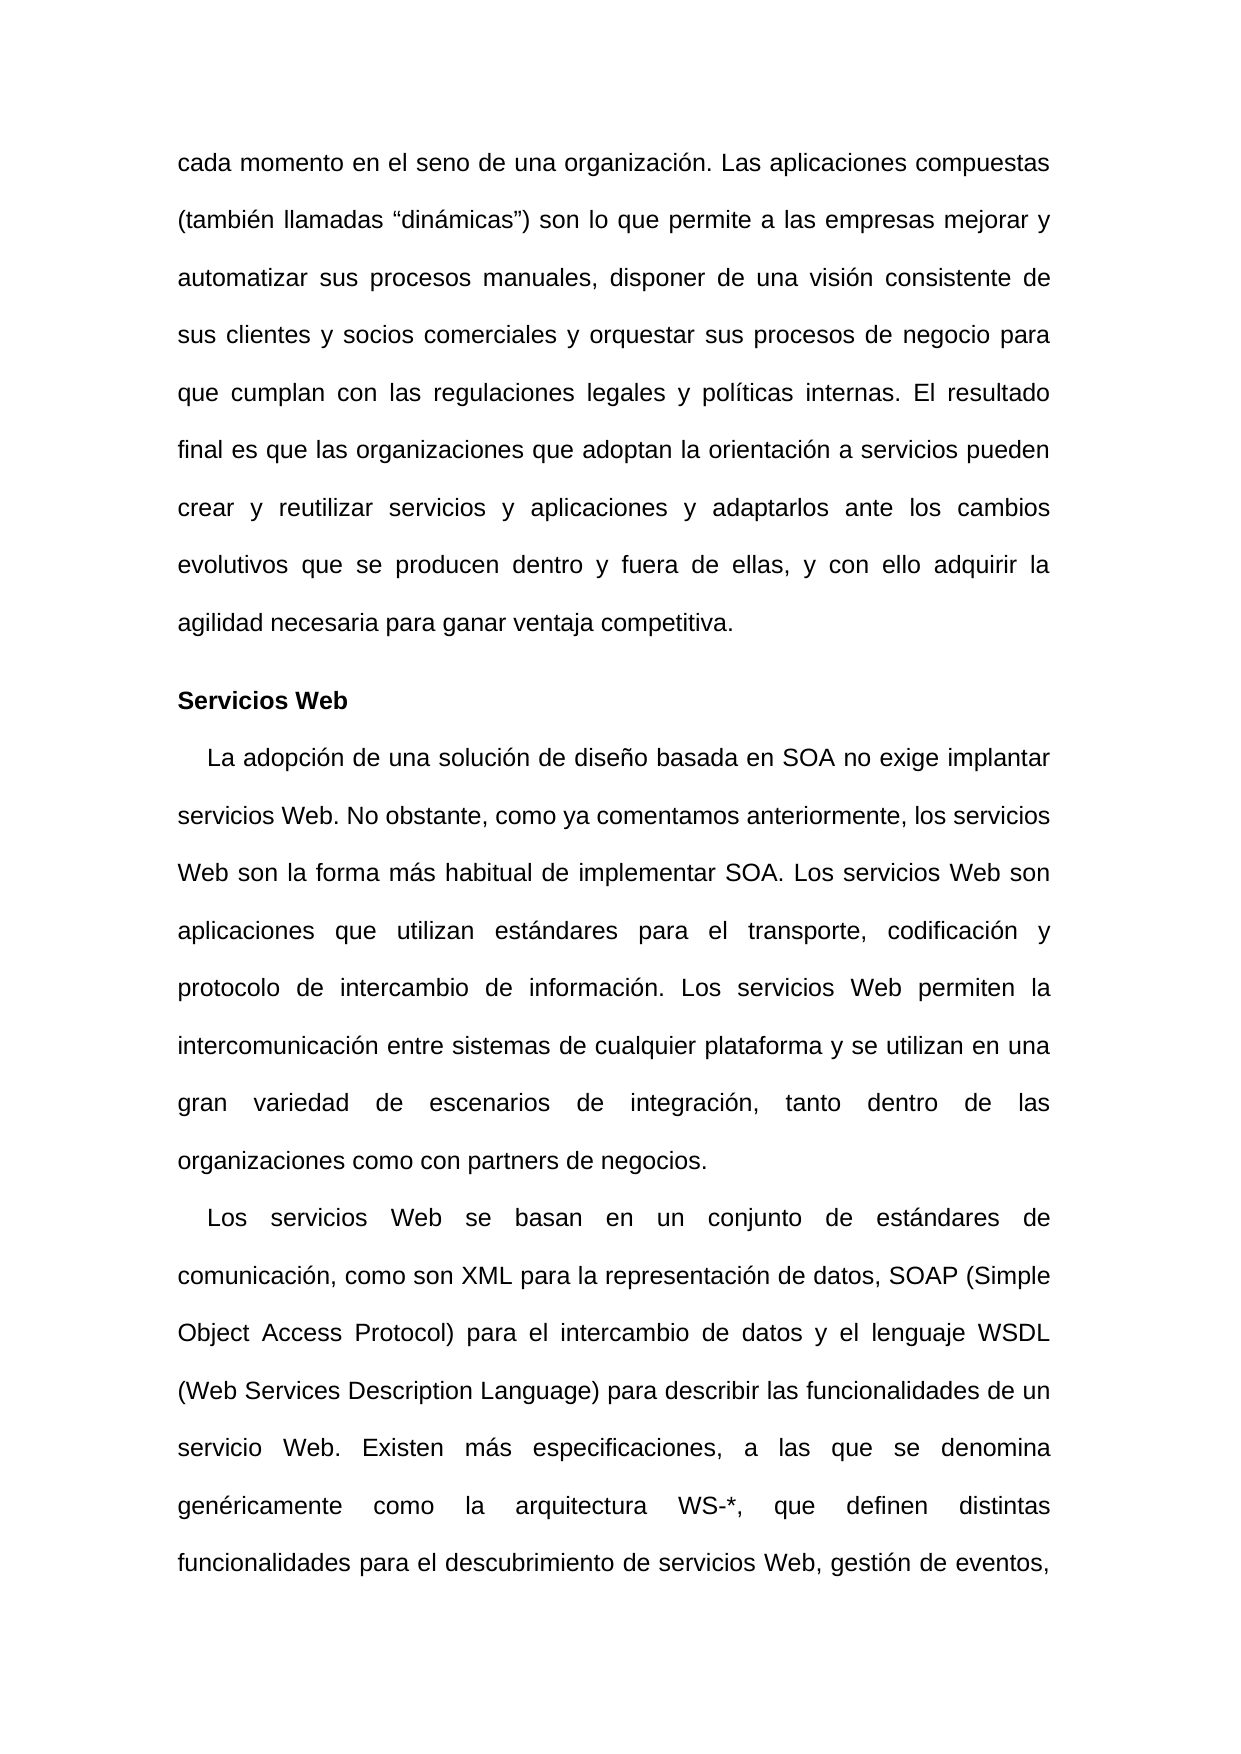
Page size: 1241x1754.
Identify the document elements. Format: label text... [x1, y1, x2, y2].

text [177, 148, 1052, 636]
subtitle Servicios Web [177, 686, 1063, 715]
text La adopción de una solución de diseño basada en SOA no exige implantar servicios Web. No obstante, como ya comentamos anteriormente, los servicios Web son la forma más habitual de implementar SOA. Los servicios Web son aplicaciones que utilizan estándares para el transporte, codificación y protocolo de intercambio de información. Los servicios Web permiten la intercomunicación entre sistemas de cualquier plataforma y se utilizan en una gran variedad de escenarios de integración, tanto dentro de las organizaciones como con partners de negocios. [177, 743, 1052, 1175]
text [177, 1203, 1052, 1577]
